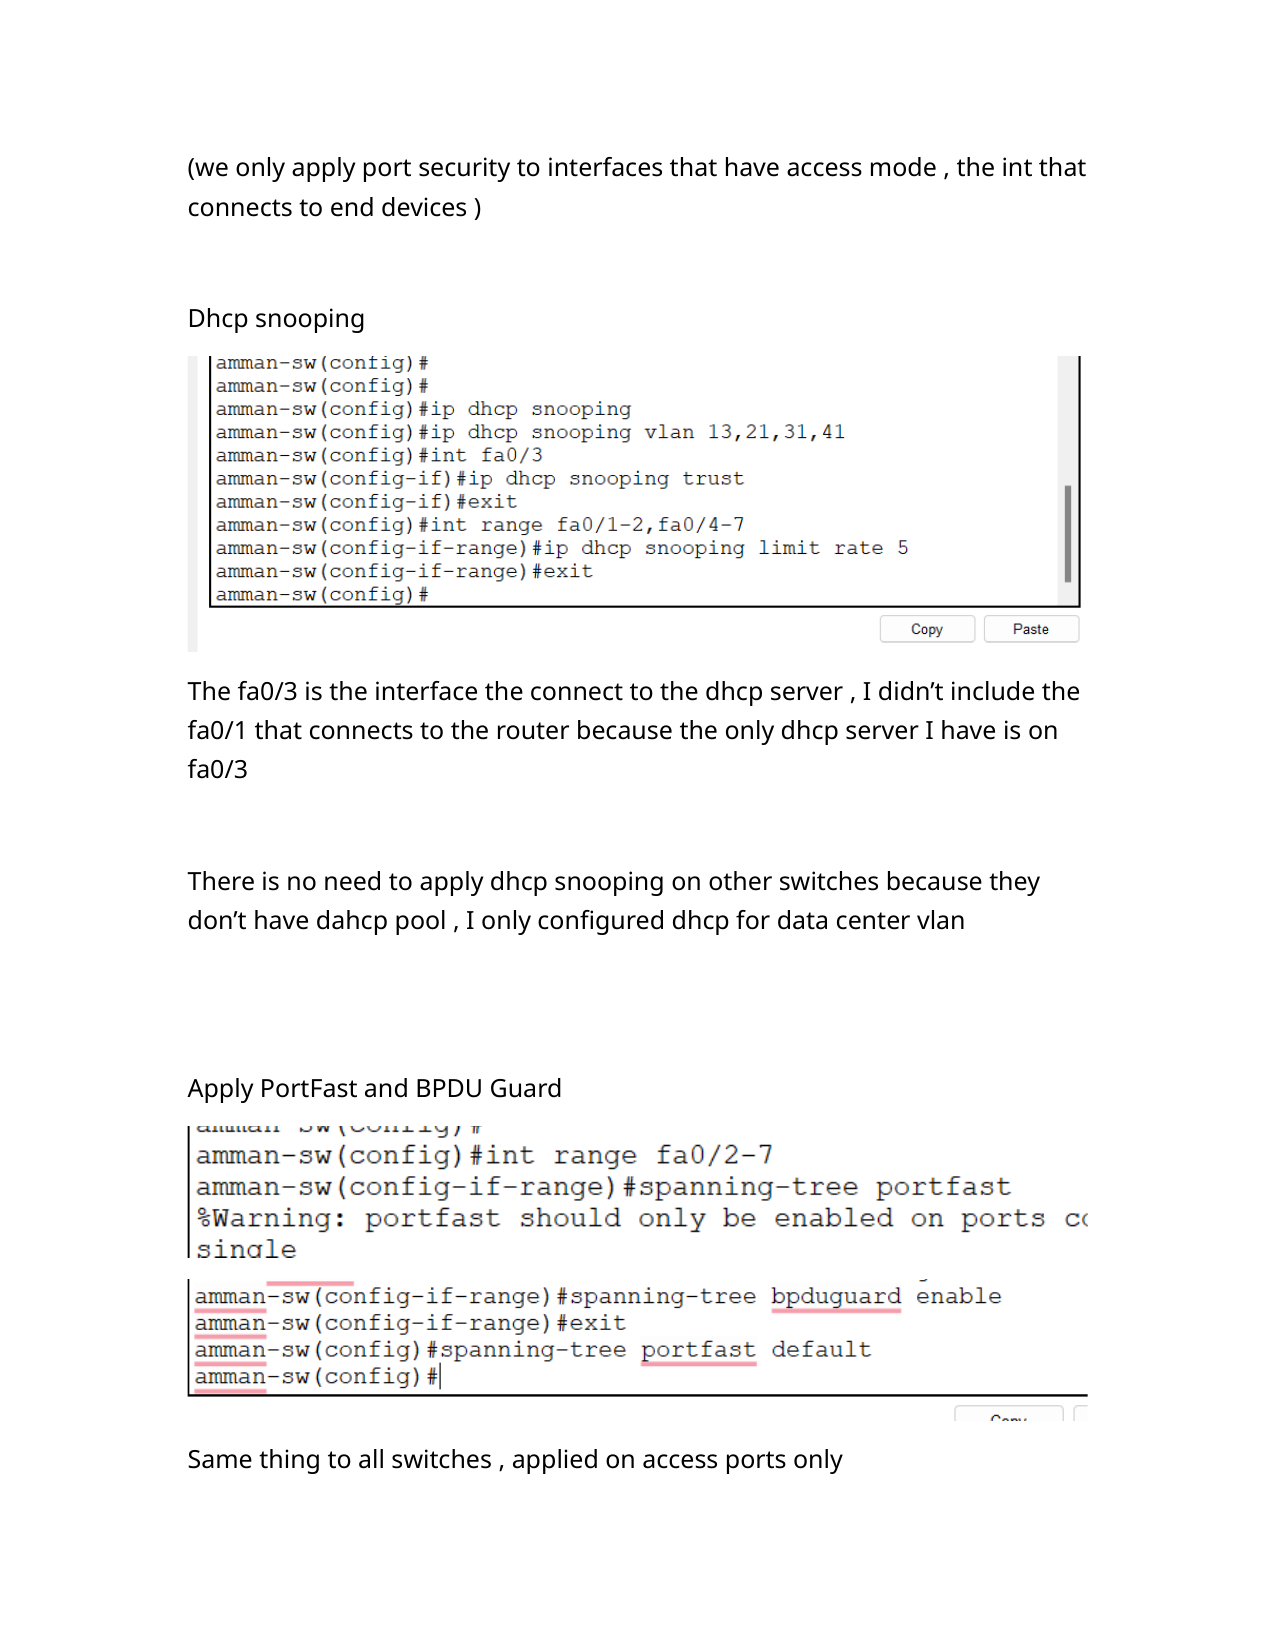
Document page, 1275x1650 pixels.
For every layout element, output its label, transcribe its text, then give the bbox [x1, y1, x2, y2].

picture [187, 1279, 1088, 1421]
text Dhcp snooping [187, 301, 1087, 335]
text The fa0/3 is the interface the connect to the dhcp server , I didn’t include the fa0/1 that connects to the router because the only dhcp server I have is on fa0/3 [187, 673, 1087, 786]
text (we only apply port security to interfaces that have access mode , the int that connects to end devices ) [187, 150, 1087, 223]
text Apply PortFast and BPDU Guard [187, 1070, 1087, 1104]
text There is no need to apply dhcp snooping on other switches because they don’t have dahcp pool , I only configured dhcp for data center vlan [187, 863, 1087, 937]
picture [187, 1126, 1088, 1258]
text Same thing to all switches , applied on access ports only [187, 1442, 1087, 1476]
picture [187, 356, 1088, 652]
